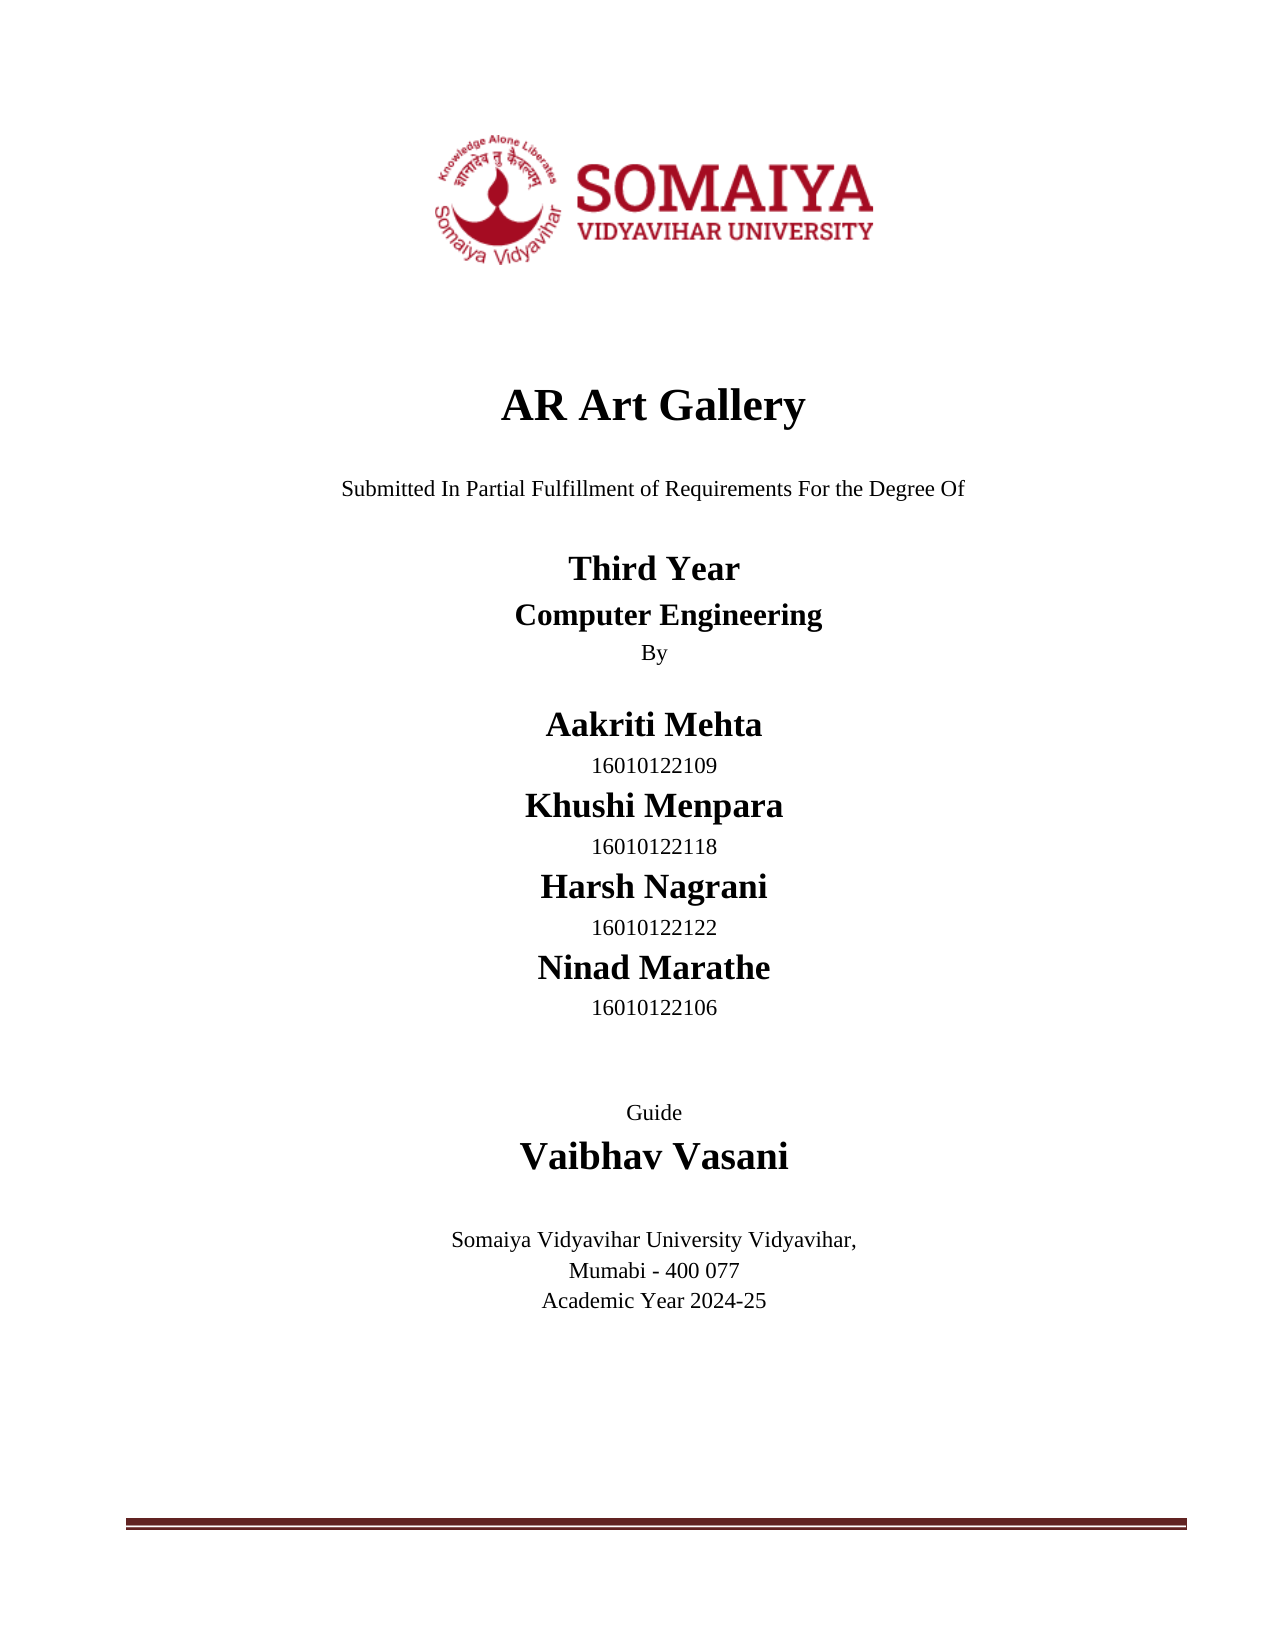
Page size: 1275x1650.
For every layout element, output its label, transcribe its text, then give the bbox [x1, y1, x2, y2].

subtitle Computer Engineering [141, 596, 1167, 632]
text Harsh Nagrani [141, 866, 1167, 907]
text Somaiya Vidyavihar University Vidyavihar, Mumabi - 400 077 [418, 1227, 889, 1283]
text Ninad Marathe [141, 946, 1167, 987]
text Vaibhav Vasani [141, 1132, 1167, 1178]
text By [141, 639, 1167, 665]
text 16010122118 [141, 833, 1167, 859]
picture [126, 1518, 1187, 1530]
text AR Art Gallery [141, 377, 1165, 430]
text 16010122109 [141, 752, 1167, 778]
text Academic Year 2024-25 [141, 1287, 1167, 1313]
text Khushi Menpara [141, 784, 1167, 825]
text Guide [141, 1099, 1167, 1126]
text Submitted In Partial Fulfillment of Requirements For the Degree Of [141, 475, 1165, 501]
picture [435, 135, 874, 265]
text Aakriti Mehta [141, 703, 1167, 744]
text 16010122122 [141, 914, 1167, 940]
text Third Year [141, 548, 1167, 588]
text 16010122106 [141, 994, 1167, 1021]
